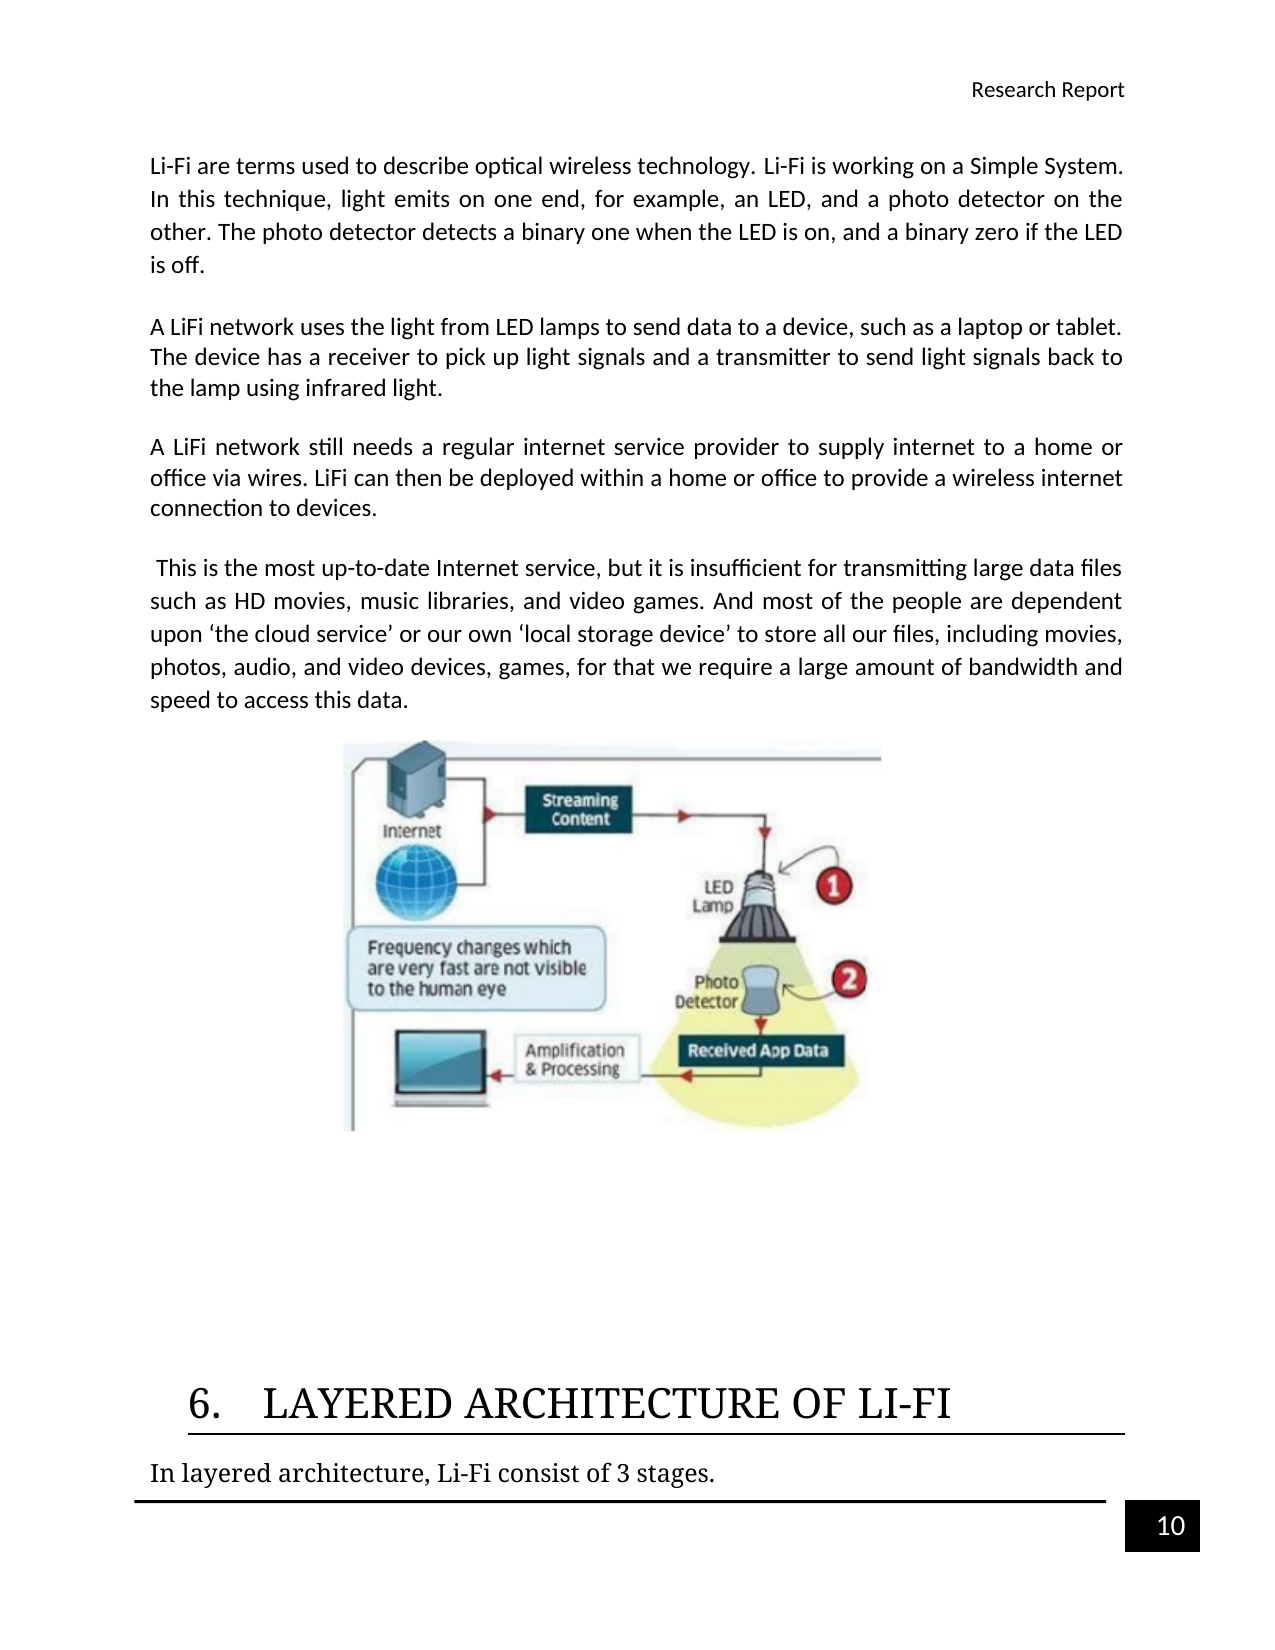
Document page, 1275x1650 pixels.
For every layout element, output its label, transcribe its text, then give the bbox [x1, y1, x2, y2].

picture [320, 733, 955, 1136]
list LAYERED ARCHITECTURE OF LI-FI [187, 1374, 1125, 1435]
text This is the most up-to-date Internet service, but it is insufficient for transmitting large data files such as HD movies, music libraries, and video games. And most of the people are dependent upon ‘the cloud service’ or our own ‘local storage device’ to store all our files, including movies, photos, audio, and video devices, games, for that we require a large amount of bandwidth and speed to access this data. [150, 552, 1125, 714]
text A LiFi network still needs a regular internet service provider to supply internet to a home or office via wires. LiFi can then be deployed within a home or office to provide a wireless internet connection to devices. [150, 432, 1125, 523]
text In layered architecture, Li-Fi consist of 3 stages. [150, 1456, 1125, 1490]
text A LiFi network uses the light from LED lamps to send data to a device, such as a laptop or tablet. The device has a receiver to pick up light signals and a transmitter to send light signals back to the lamp using infrared light. [150, 311, 1125, 402]
text Li-Fi are terms used to describe optical wireless technology. Li-Fi is working on a Simple System. In this technique, light emits on one end, for example, an LED, and a photo detector on the other. The photo detector detects a binary one when the LED is on, and a binary zero if the LED is off. [150, 150, 1125, 279]
